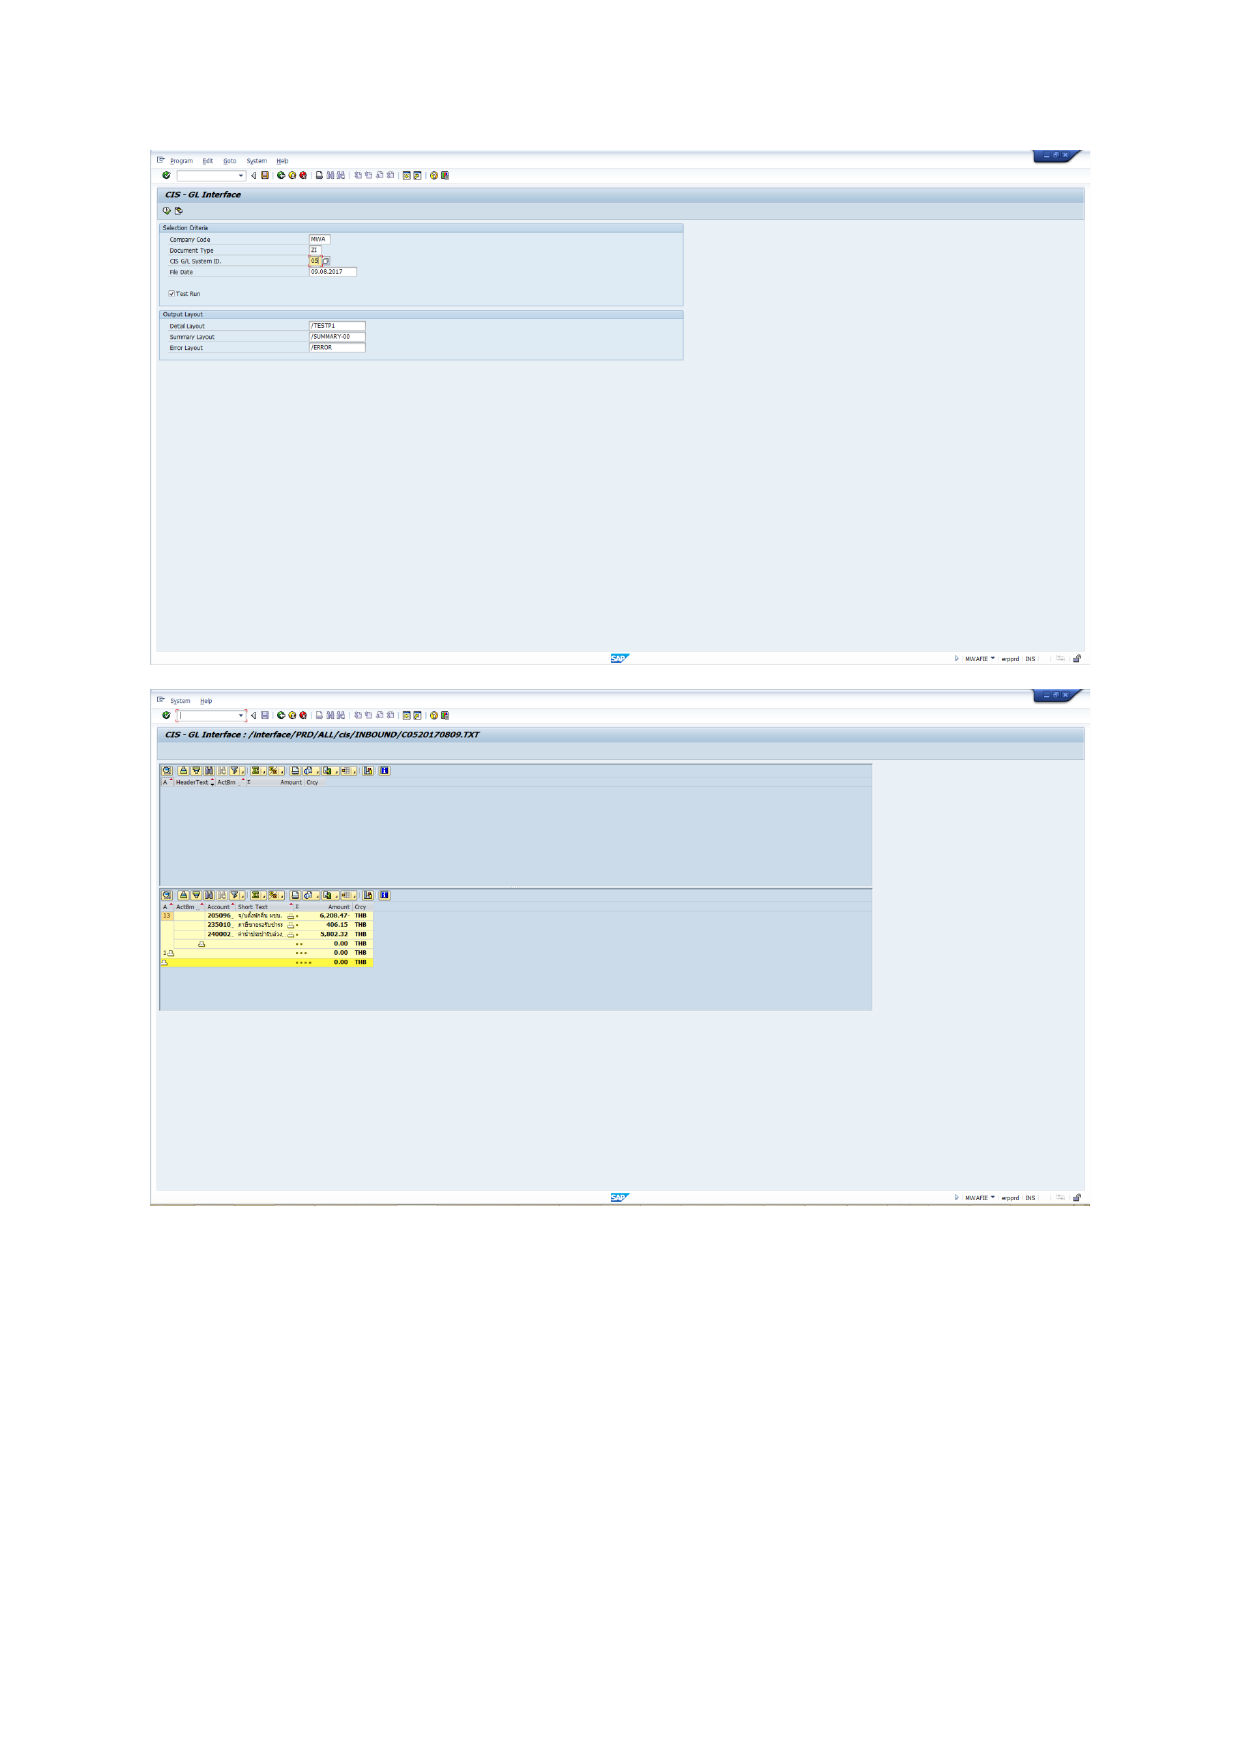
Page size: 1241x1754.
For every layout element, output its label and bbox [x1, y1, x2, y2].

picture [150, 150, 1091, 665]
picture [150, 689, 1091, 1206]
